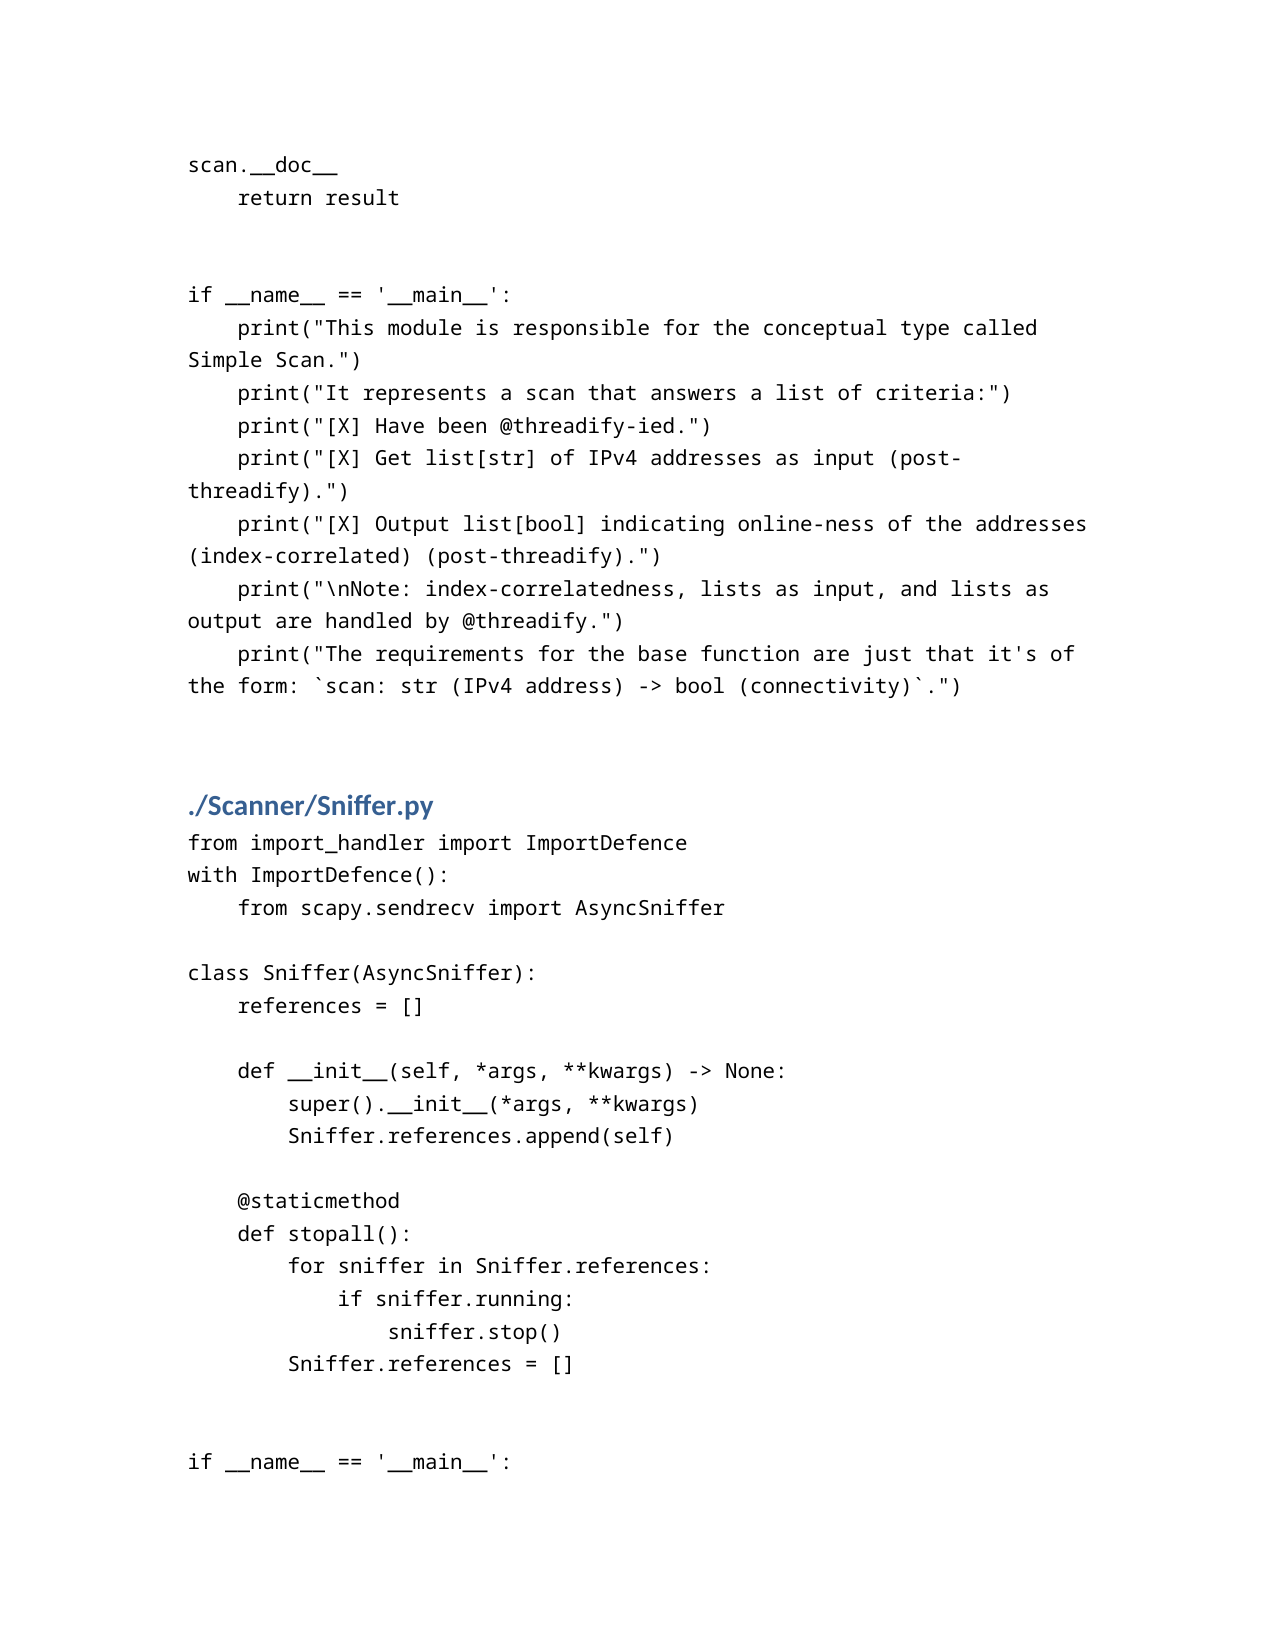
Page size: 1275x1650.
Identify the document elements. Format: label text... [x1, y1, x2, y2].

subtitle ./Scanner/Sniffer.py [187, 787, 1087, 822]
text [187, 828, 1087, 1476]
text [187, 150, 1087, 733]
